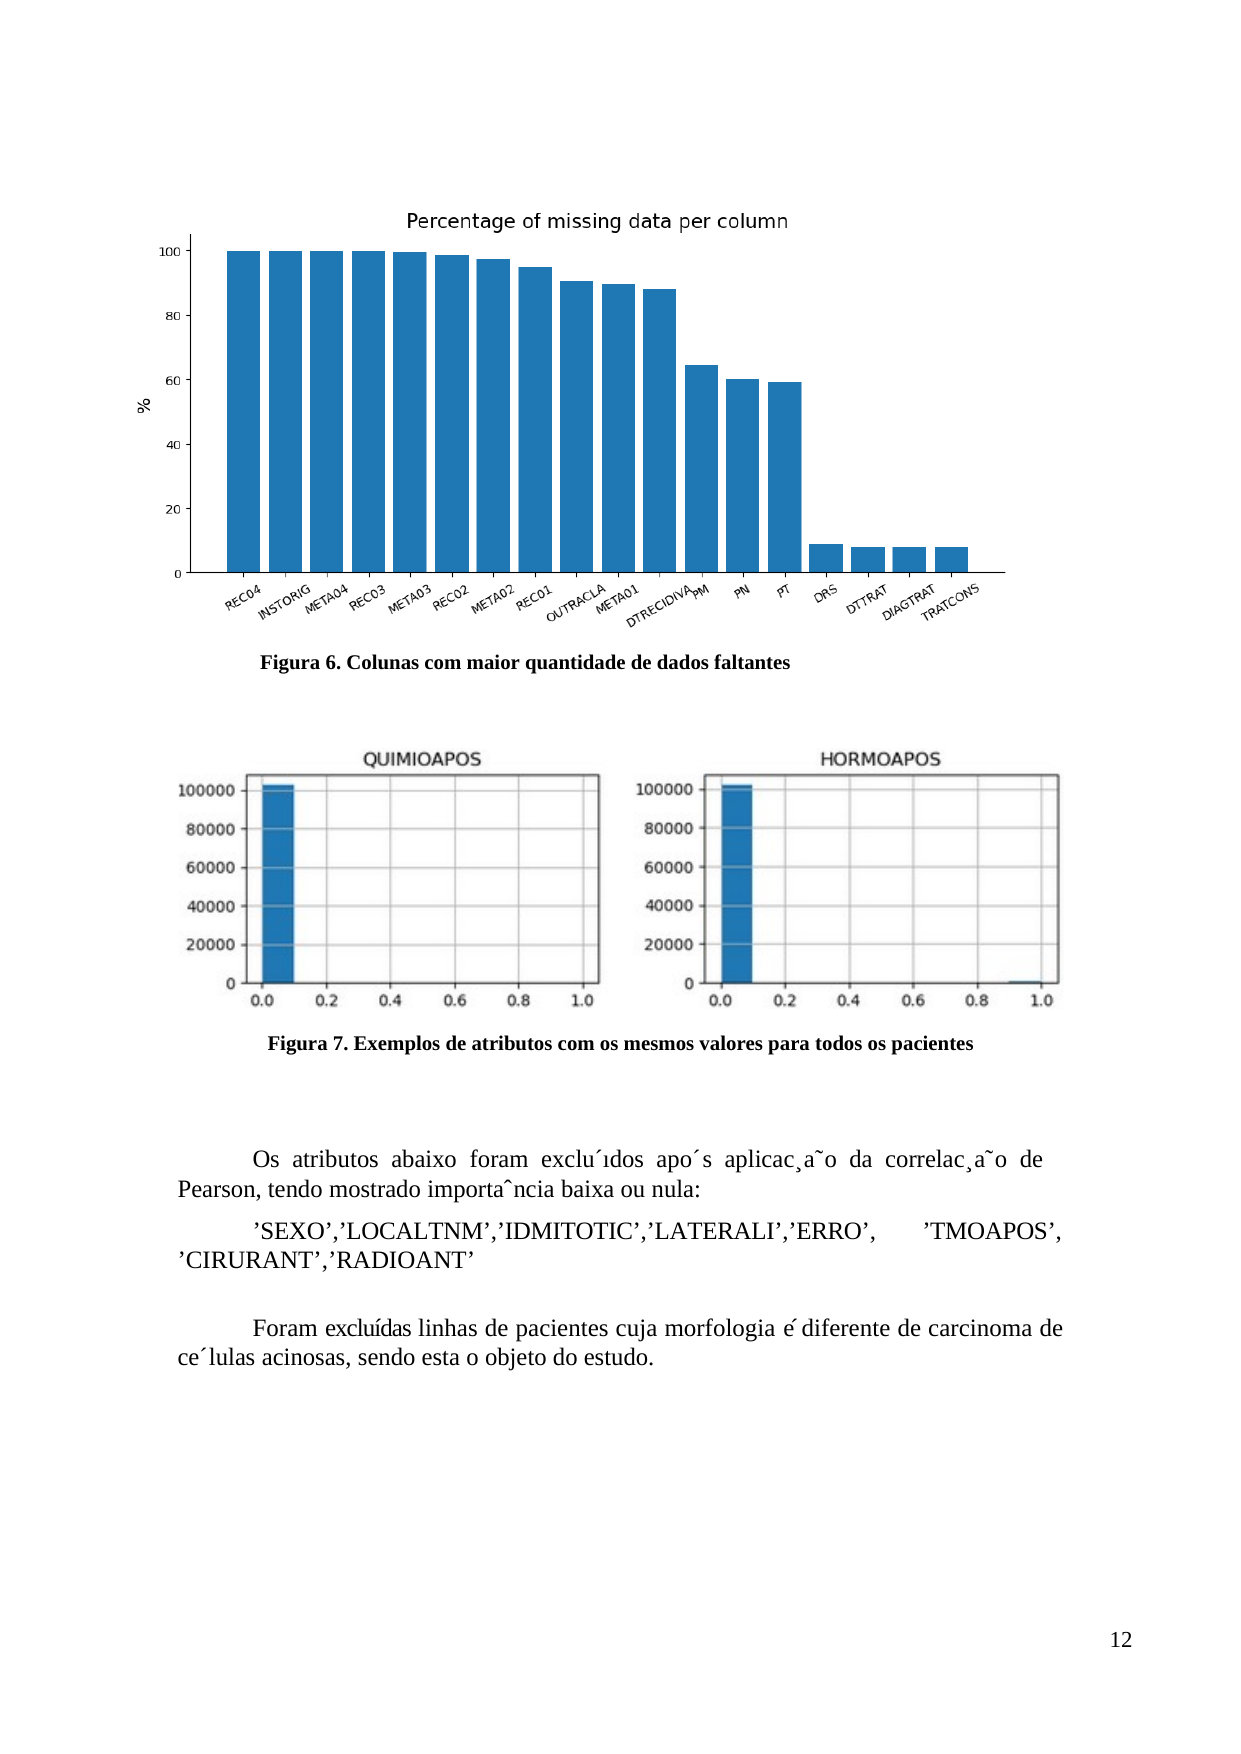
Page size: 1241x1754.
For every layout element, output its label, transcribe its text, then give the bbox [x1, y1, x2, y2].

picture [178, 748, 1065, 1009]
text Figura 6. Colunas com maior quantidade de dados faltantes [185, 649, 1132, 674]
picture [137, 213, 1006, 628]
text ’SEXO’,’LOCALTNM’,’IDMITOTIC’,’LATERALI’,’ERRO’, ’TMOAPOS’, ’CIRURANT’,’RADIOANT’ [177, 1216, 1063, 1274]
text Figura 7. Exemplos de atributos com os mesmos valores para todos os pacientes [190, 1009, 1051, 1055]
text Foram excluídas linhas de pacientes cuja morfologia e´ diferente de carcinoma de ce´lulas acinosas, sendo esta o objeto do estudo. [177, 1313, 1063, 1371]
text Os atributos abaixo foram exclu´ıdos apo´s aplicac¸a˜o da correlac¸a˜o de Pearson, tendo mostrado importaˆncia baixa ou nula: [177, 1144, 1064, 1202]
